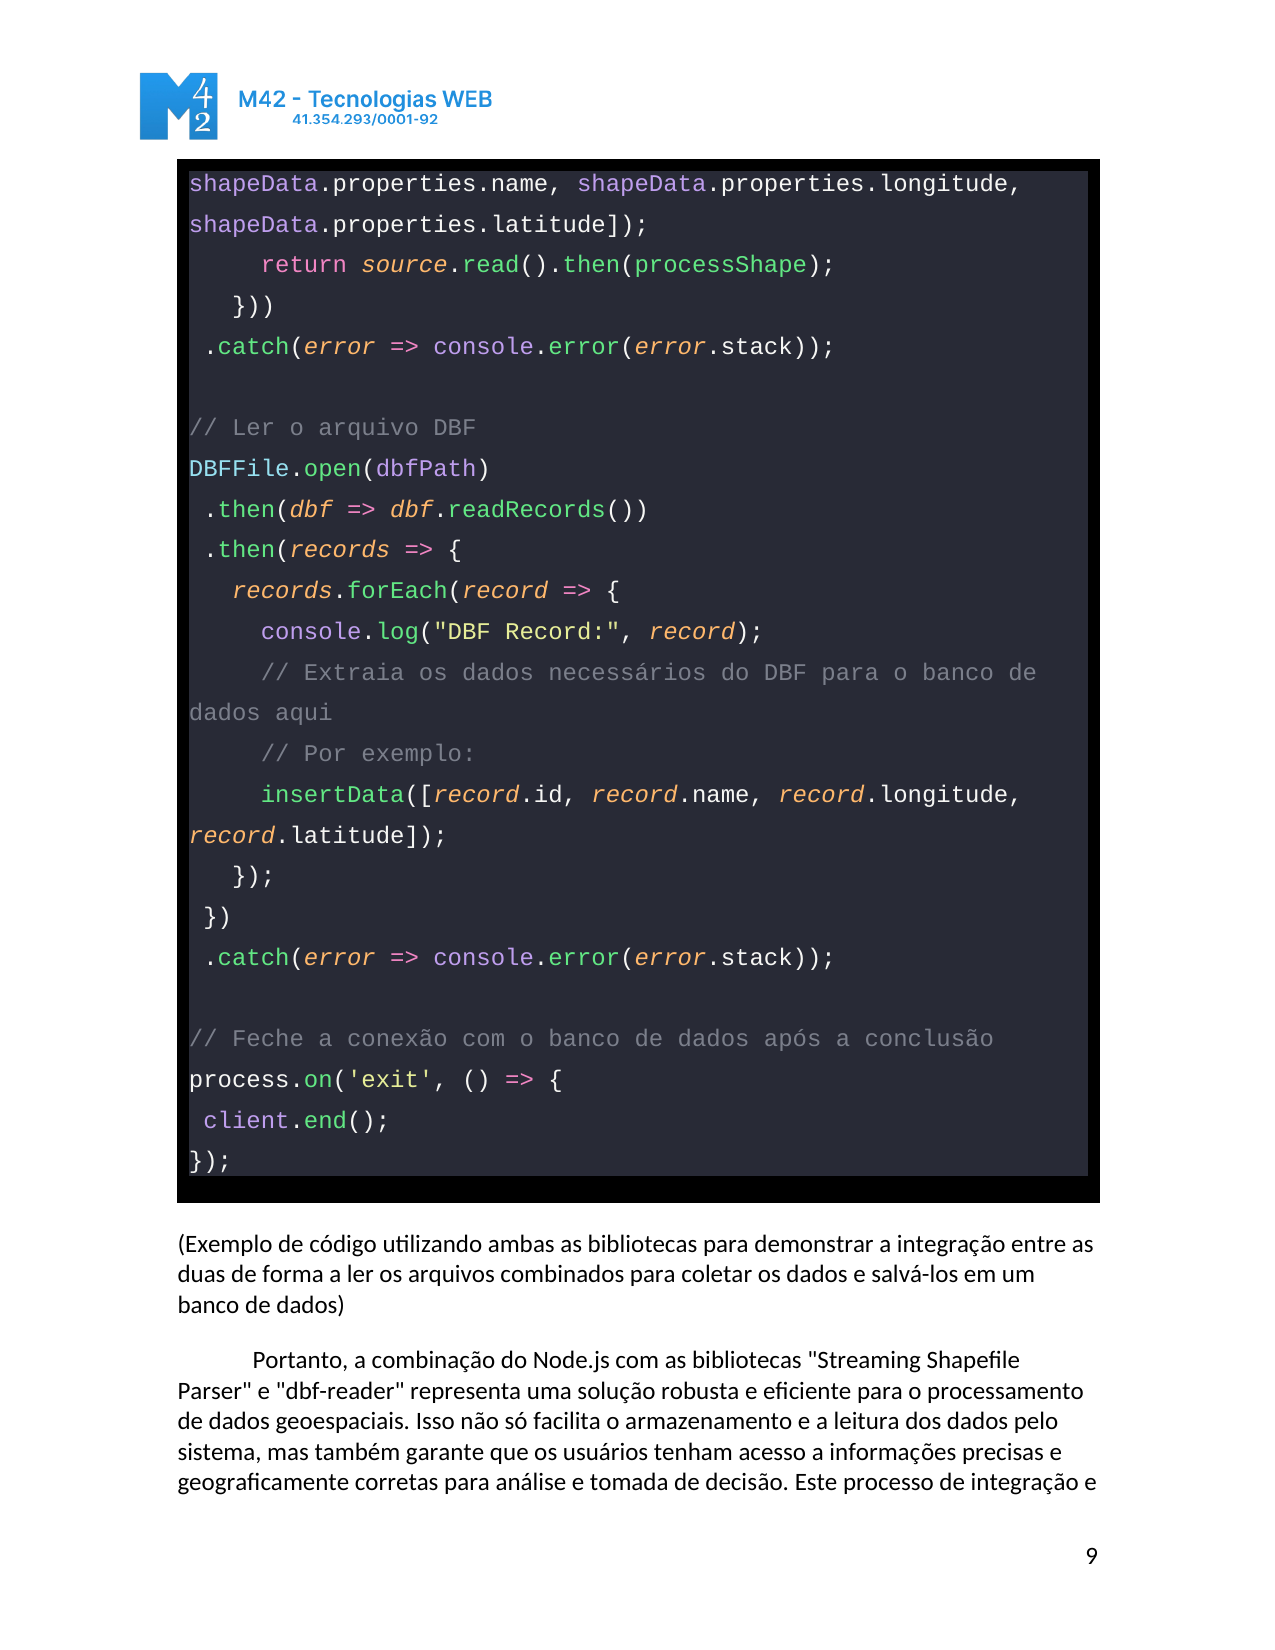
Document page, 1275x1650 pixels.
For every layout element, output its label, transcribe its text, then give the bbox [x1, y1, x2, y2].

picture [118, 58, 516, 155]
text (Exemplo de código utilizando ambas as bibliotecas para demonstrar a integração entre as duas de forma a ler os arquivos combinados para coletar os dados e salvá-los em um banco de dados) [177, 1228, 1098, 1319]
